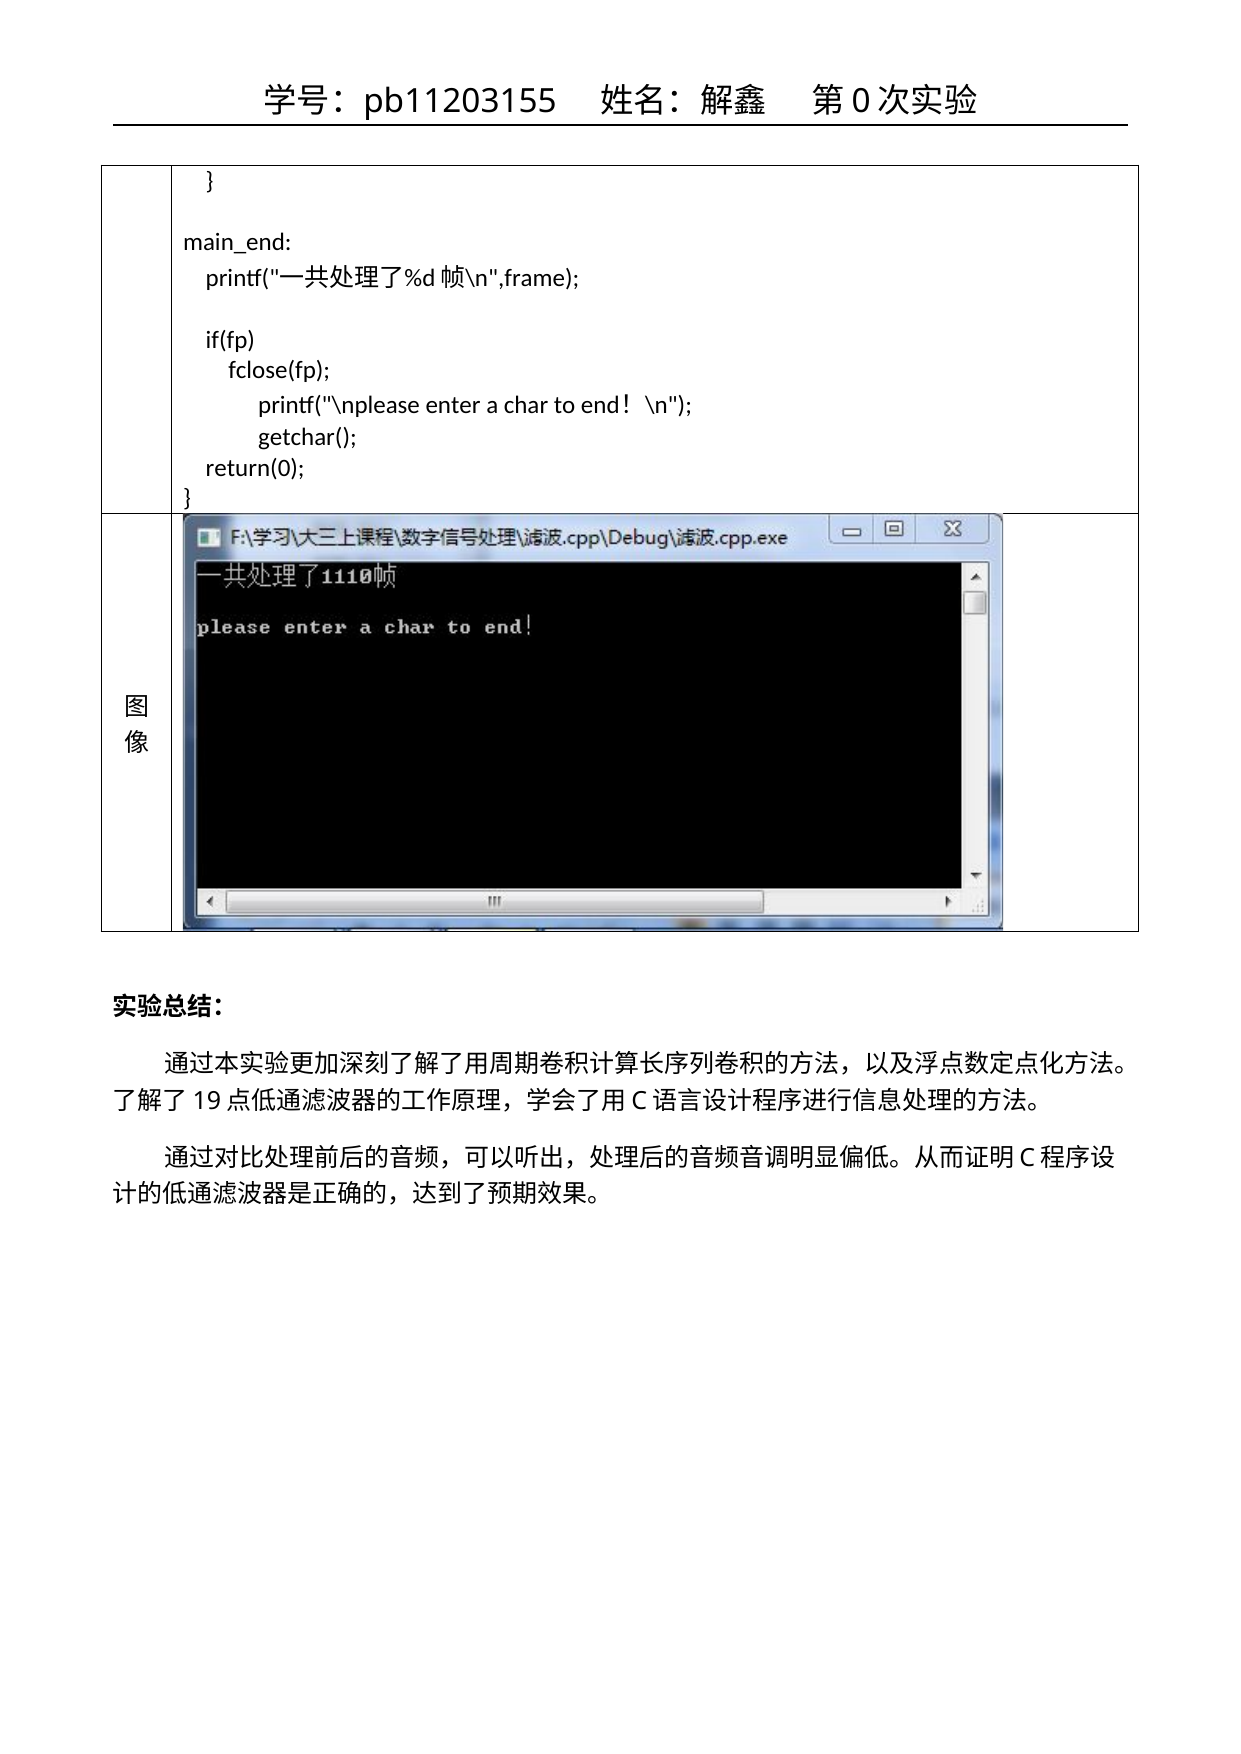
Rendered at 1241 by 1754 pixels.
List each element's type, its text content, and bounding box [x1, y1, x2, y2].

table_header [172, 166, 1138, 513]
picture [182, 513, 1004, 931]
table_cell 图像 [102, 514, 171, 931]
table_cell [1004, 514, 1138, 931]
table_header 程序 [102, 166, 171, 513]
text 实验总结： [112, 987, 1128, 1023]
table_cell [172, 514, 182, 931]
text 通过本实验更加深刻了解了用周期卷积计算长序列卷积的方法，以及浮点数定点化方法。了解了19点低通滤波器的工作原理，学会了用C语言设计程序进行信息处理的方法。 [112, 1044, 1128, 1116]
text 通过对比处理前后的音频，可以听出，处理后的音频音调明显偏低。从而证明C程序设计的低通滤波器是正确的，达到了预期效果。 [112, 1137, 1128, 1210]
